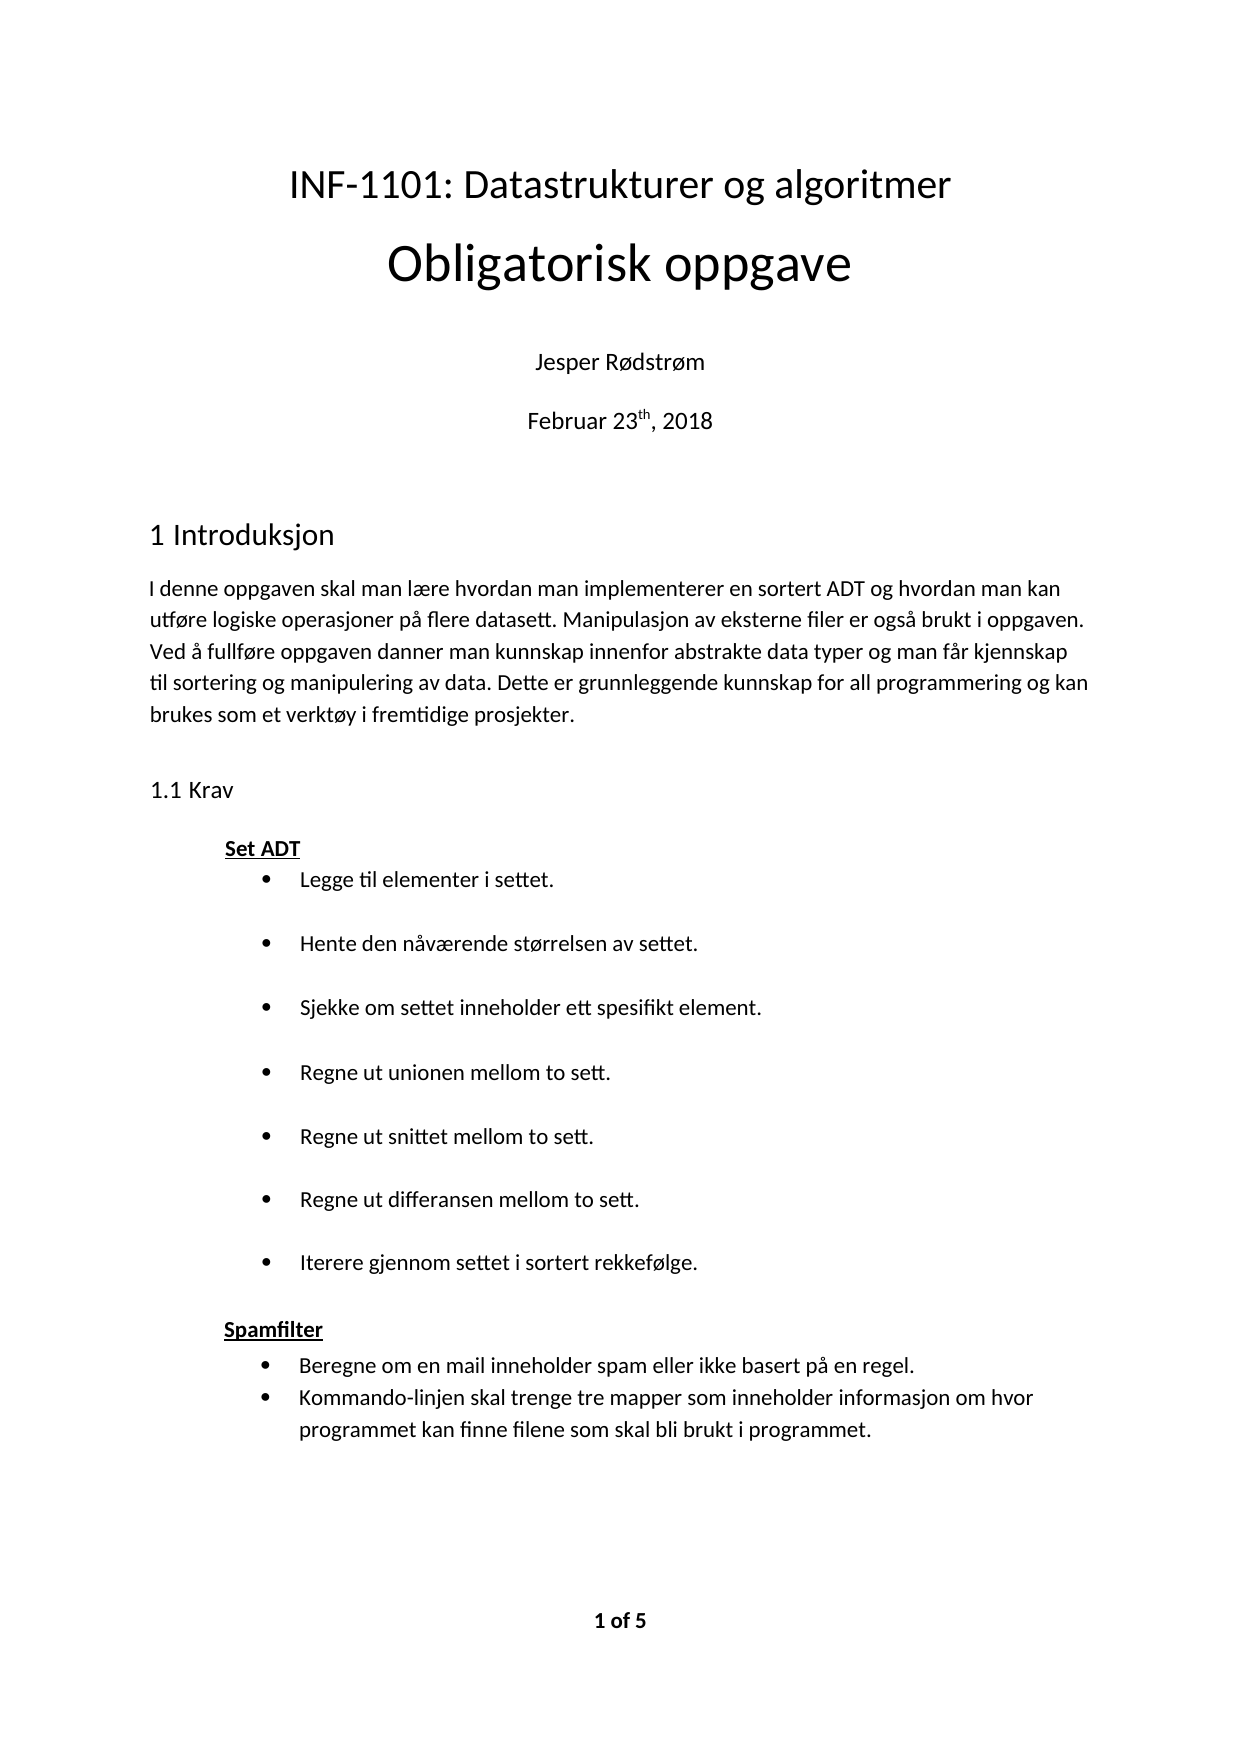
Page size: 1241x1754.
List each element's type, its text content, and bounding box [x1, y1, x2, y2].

subtitle 1.1 Krav [150, 774, 1091, 804]
list Regne ut snittet mellom to sett. [262, 1122, 1091, 1150]
list Legge til elementer i settet. [262, 865, 1091, 925]
subtitle 1 Introduksjon [148, 515, 1091, 553]
list Sjekke om settet inneholder ett spesifikt element. [262, 993, 1091, 1054]
text Set ADT [150, 834, 1091, 862]
subtitle Obligatorisk oppgave [150, 229, 1090, 295]
list Hente den nåværende størrelsen av settet. [262, 929, 1091, 989]
text Februar 23th, 2018 [150, 405, 1090, 436]
text I denne oppgaven skal man lære hvordan man implementerer en sortert ADT og hvordan man kan utføre logiske operasjoner på flere datasett. Manipulasjon av eksterne filer er også brukt i oppgaven. Ved å fullføre oppgaven danner man kunnskap innenfor abstrakte data typer og man får kjennskap til sortering og manipulering av data. Dette er grunnleggende kunnskap for all programmering og kan brukes som et verktøy i fremtidige prosjekter. [148, 574, 1091, 728]
list Regne ut unionen mellom to sett. [262, 1058, 1091, 1086]
text Spamfilter [224, 1315, 1091, 1343]
text INF-1101: Datastrukturer og algoritmer [150, 158, 1091, 208]
text Jesper Rødstrøm [150, 346, 1090, 377]
list Kommando-linjen skal trenge tre mapper som inneholder informasjon om hvor programmet kan finne filene som skal bli brukt i programmet. [261, 1383, 1091, 1476]
list Regne ut differansen mellom to sett. [262, 1185, 1091, 1213]
list Iterere gjennom settet i sortert rekkefølge. [262, 1248, 1091, 1276]
list Beregne om en mail inneholder spam eller ikke basert på en regel. [261, 1351, 1091, 1379]
